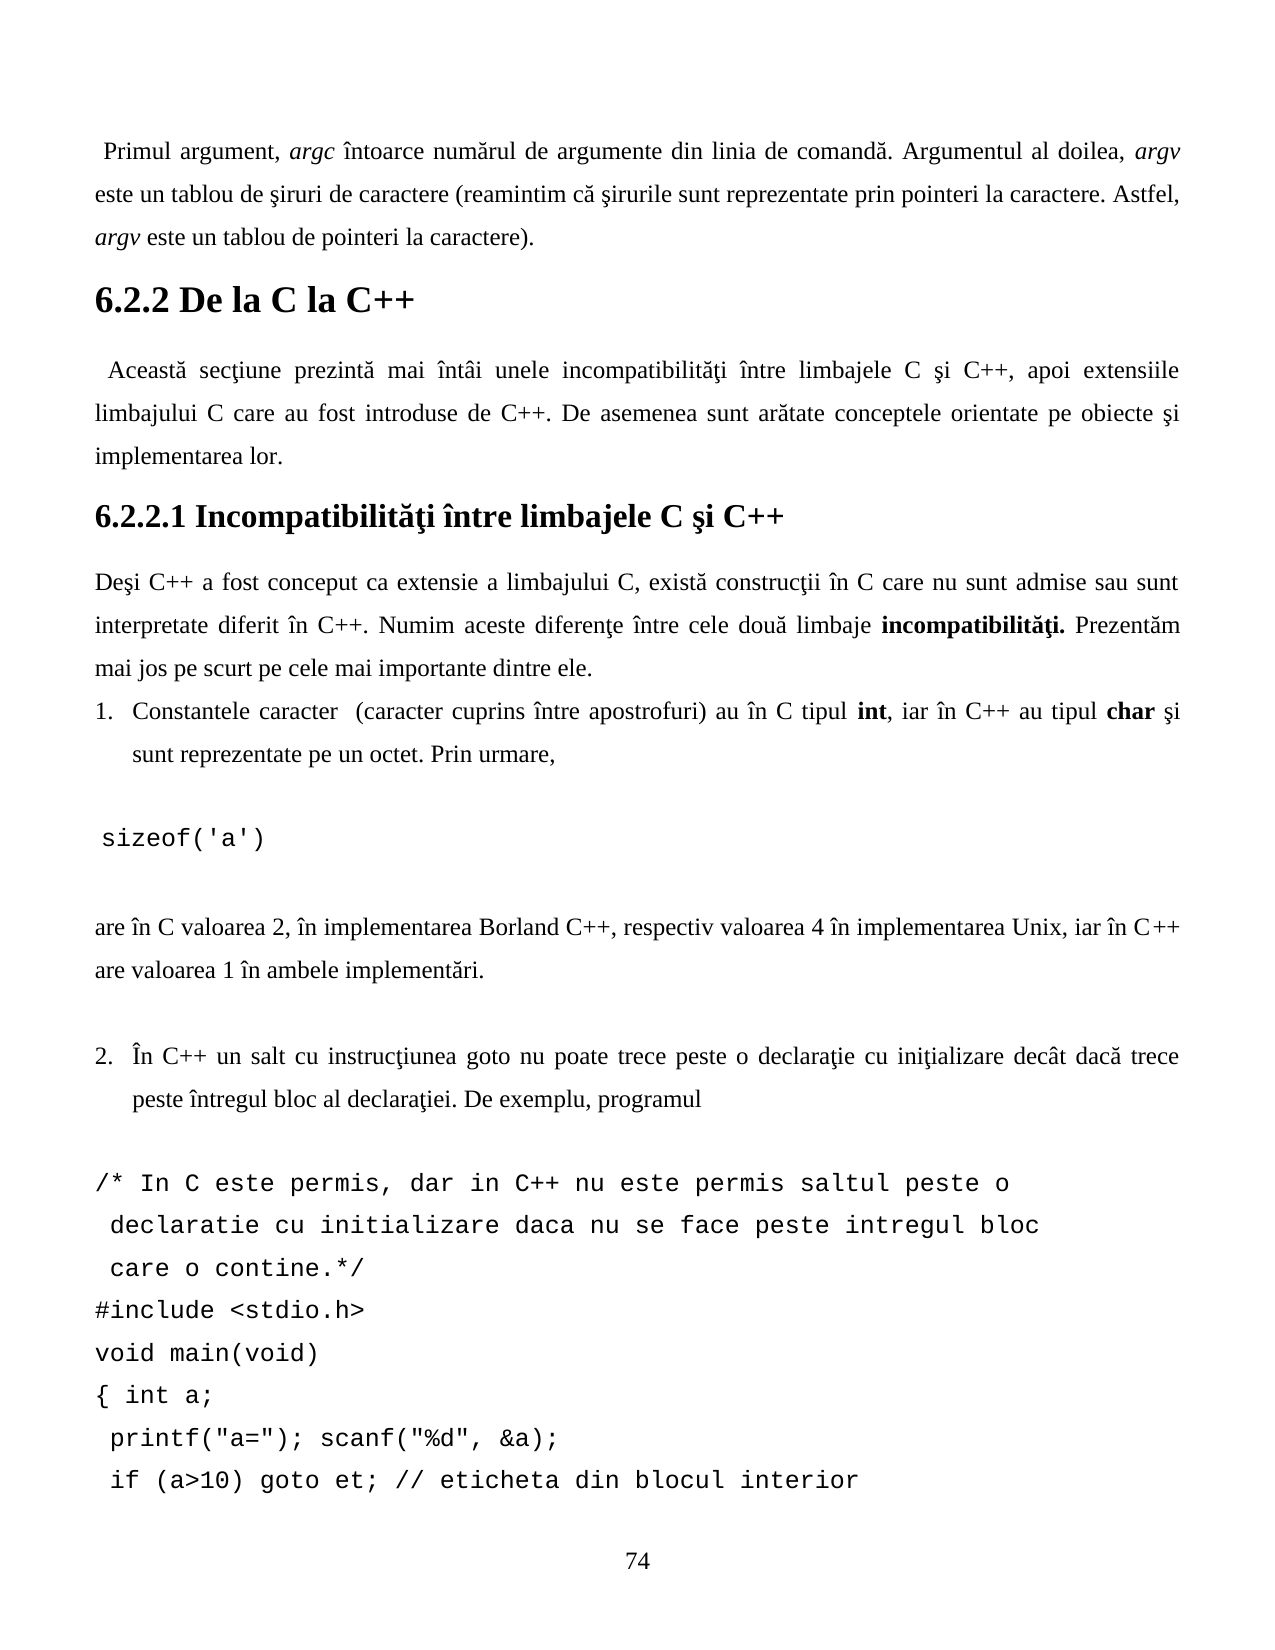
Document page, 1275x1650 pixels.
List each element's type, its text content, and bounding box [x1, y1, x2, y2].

text /* In C este permis, dar in C++ nu este permis saltul peste o [94, 1171, 1181, 1199]
text Primul argument, argc întoarce numărul de argumente din linia de comandă. Argumentul al doilea, argv este un tablou de şiruri de caractere (reamintim că şirurile sunt reprezentate prin pointeri la caractere. Astfel, argv este un tablou de pointeri la caractere). [94, 136, 1181, 251]
list În C++ un salt cu instrucţiunea goto nu poate trece peste o declaraţie cu iniţializare decât dacă trece peste întregul bloc al declaraţiei. De exemplu, programul [94, 1041, 1181, 1113]
list Constantele caracter (caracter cuprins între apostrofuri) au în C tipul int, iar în C++ au tipul char şi sunt reprezentate pe un octet. Prin urmare, [94, 696, 1181, 768]
text printf("a="); scanf("%d", &a); [94, 1426, 1181, 1454]
text Deşi C++ a fost conceput ca extensie a limbajului C, există construcţii în C care nu sunt admise sau sunt interpretate diferit în C++. Numim aceste diferenţe între cele două limbaje incompatibilităţi. Prezentăm mai jos pe scurt pe cele mai importante dintre ele. [94, 567, 1181, 682]
text sizeof('a') [94, 826, 1181, 854]
text are în C valoarea 2, în implementarea Borland C++, respectiv valoarea 4 în implementarea Unix, iar în C++ are valoarea 1 în ambele implementări. [94, 912, 1181, 984]
text 6.2.2 De la C la C++ [94, 278, 1181, 321]
text care o contine.*/ [94, 1256, 1181, 1284]
text #include <stdio.h> [94, 1298, 1181, 1326]
text if (a>10) goto et; // eticheta din blocul interior [94, 1468, 1181, 1496]
text Această secţiune prezintă mai întâi unele incompatibilităţi între limbajele C şi C++, apoi extensiile limbajului C care au fost introduse de C++. De asemenea sunt arătate conceptele orientate pe obiecte şi implementarea lor. [94, 355, 1181, 470]
text void main(void) [94, 1341, 1181, 1369]
text 6.2.2.1 Incompatibilităţi între limbajele C şi C++ [94, 497, 1181, 535]
text declaratie cu initializare daca nu se face peste intregul bloc [94, 1213, 1181, 1241]
text { int a; [94, 1383, 1181, 1411]
